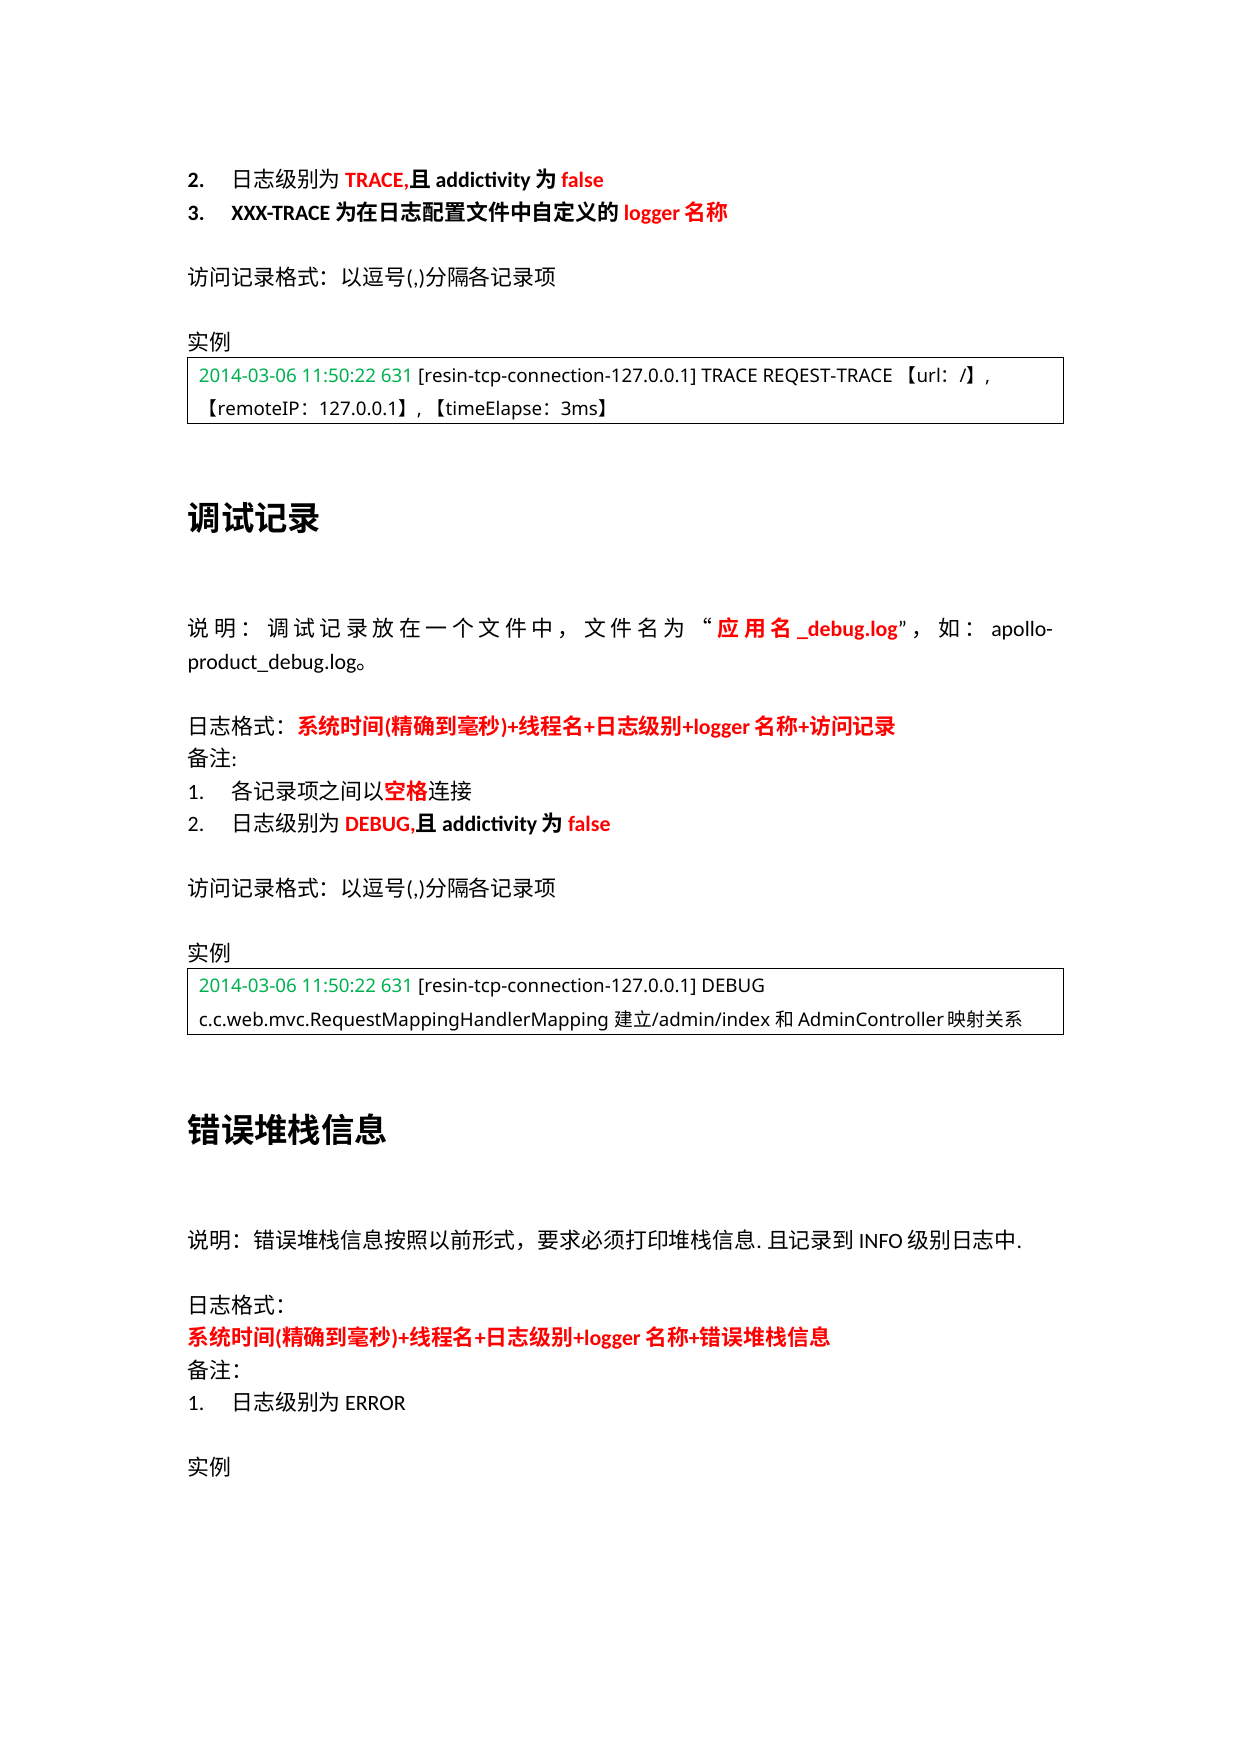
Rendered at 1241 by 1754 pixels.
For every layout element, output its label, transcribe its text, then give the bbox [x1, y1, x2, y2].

text 实例 [187, 936, 1053, 968]
text 备注： [187, 1352, 1053, 1385]
table_header 2014-03-06 11:50:22 631 [resin-tcp-connection-127.0.0.1] TRACE REQEST-TRACE 【url：/】, 【remoteIP：127.0.0.1】, 【timeElapse：3ms】 [188, 358, 1063, 423]
text 访问记录格式：以逗号(,)分隔各记录项 [187, 871, 1053, 903]
text 系统时间(精确到毫秒)+线程名+日志级别+logger名称+错误堆栈信息 [187, 1320, 1053, 1352]
list 日志级别为ERROR [187, 1385, 1053, 1417]
text 实例 [187, 324, 1053, 357]
text 说明：调试记录放在一个文件中，文件名为“应用名_debug.log”，如：apollo-product_debug.log。 [187, 611, 1053, 676]
text 备注: [187, 741, 1053, 773]
list 日志级别为TRACE,且addictivity为false [187, 162, 1053, 194]
text 日志格式： [187, 1287, 1053, 1320]
list 日志级别为DEBUG,且addictivity为false [187, 806, 1053, 838]
list 各记录项之间以空格连接 [187, 773, 1053, 806]
table_header 2014-03-06 11:50:22 631 [resin-tcp-connection-127.0.0.1] DEBUG c.c.web.mvc.RequestMappingHandlerMapping 建立/admin/index 和 AdminController映射关系 [188, 969, 1063, 1034]
text 日志格式：系统时间(精确到毫秒)+线程名+日志级别+logger名称+访问记录 [187, 708, 1053, 741]
list XXX-TRACE为在日志配置文件中自定义的logger名称 [187, 194, 1053, 227]
subtitle 调试记录 [187, 484, 1053, 549]
text 实例 [187, 1450, 1053, 1482]
text 访问记录格式：以逗号(,)分隔各记录项 [187, 259, 1053, 292]
subtitle 错误堆栈信息 [187, 1095, 1053, 1160]
text 说明：错误堆栈信息按照以前形式，要求必须打印堆栈信息. 且记录到INFO级别日志中. [187, 1222, 1053, 1255]
